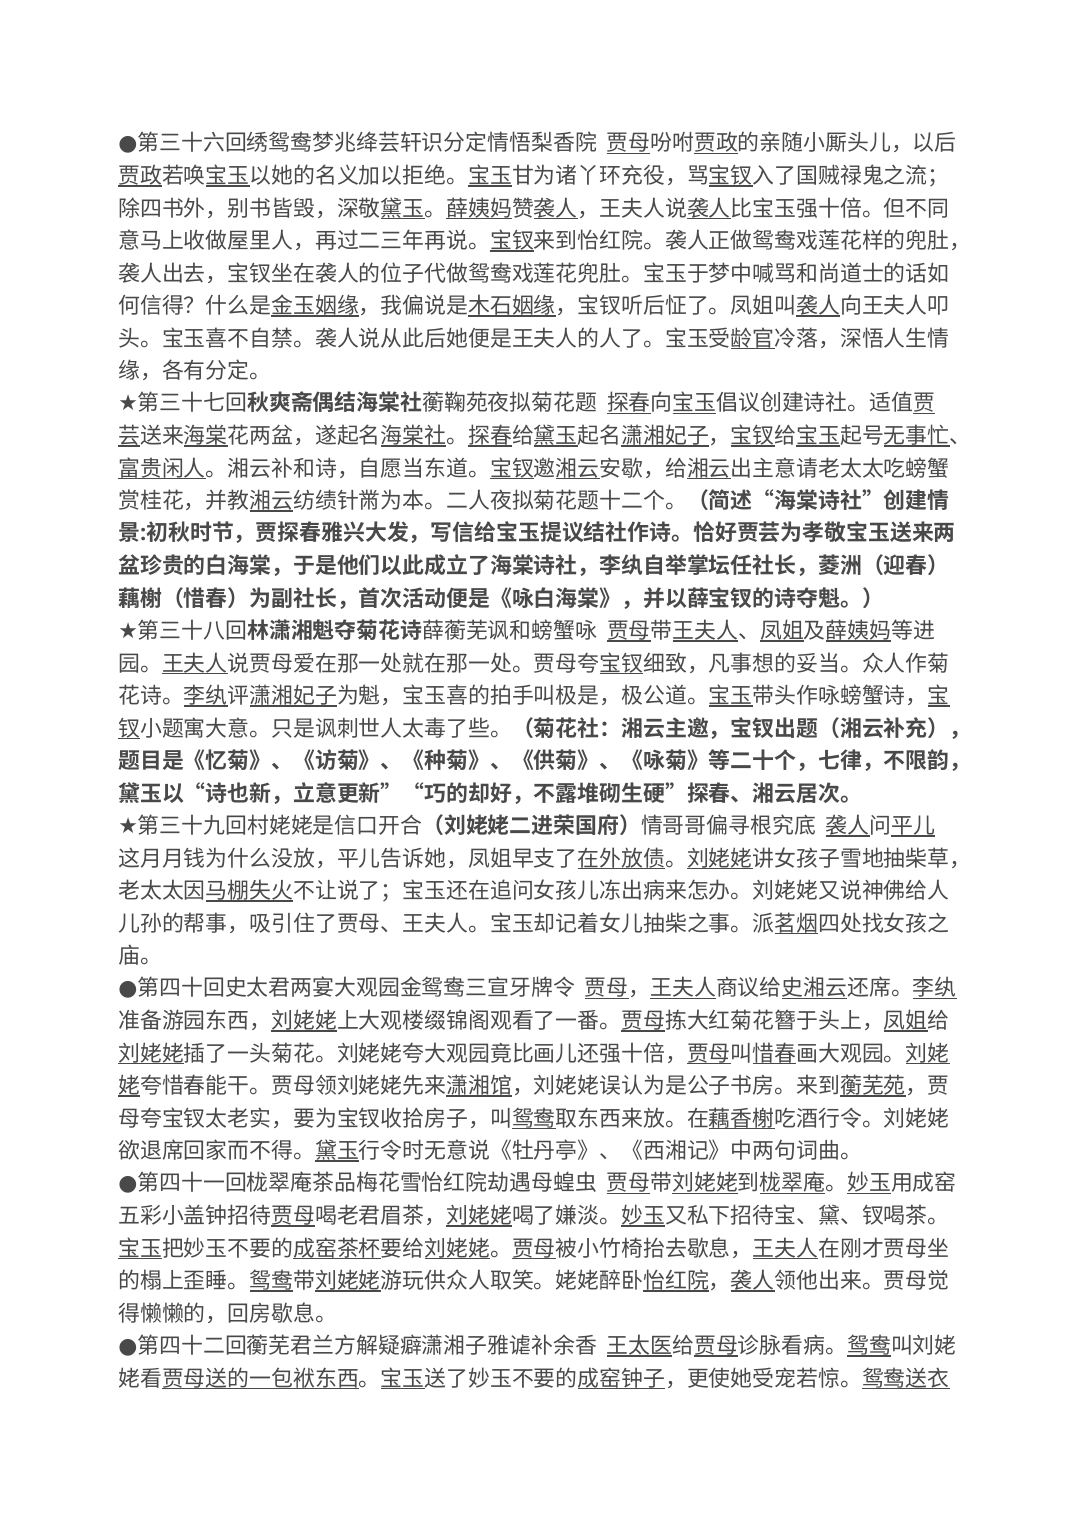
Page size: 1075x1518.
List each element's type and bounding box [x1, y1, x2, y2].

text [118, 125, 957, 1393]
